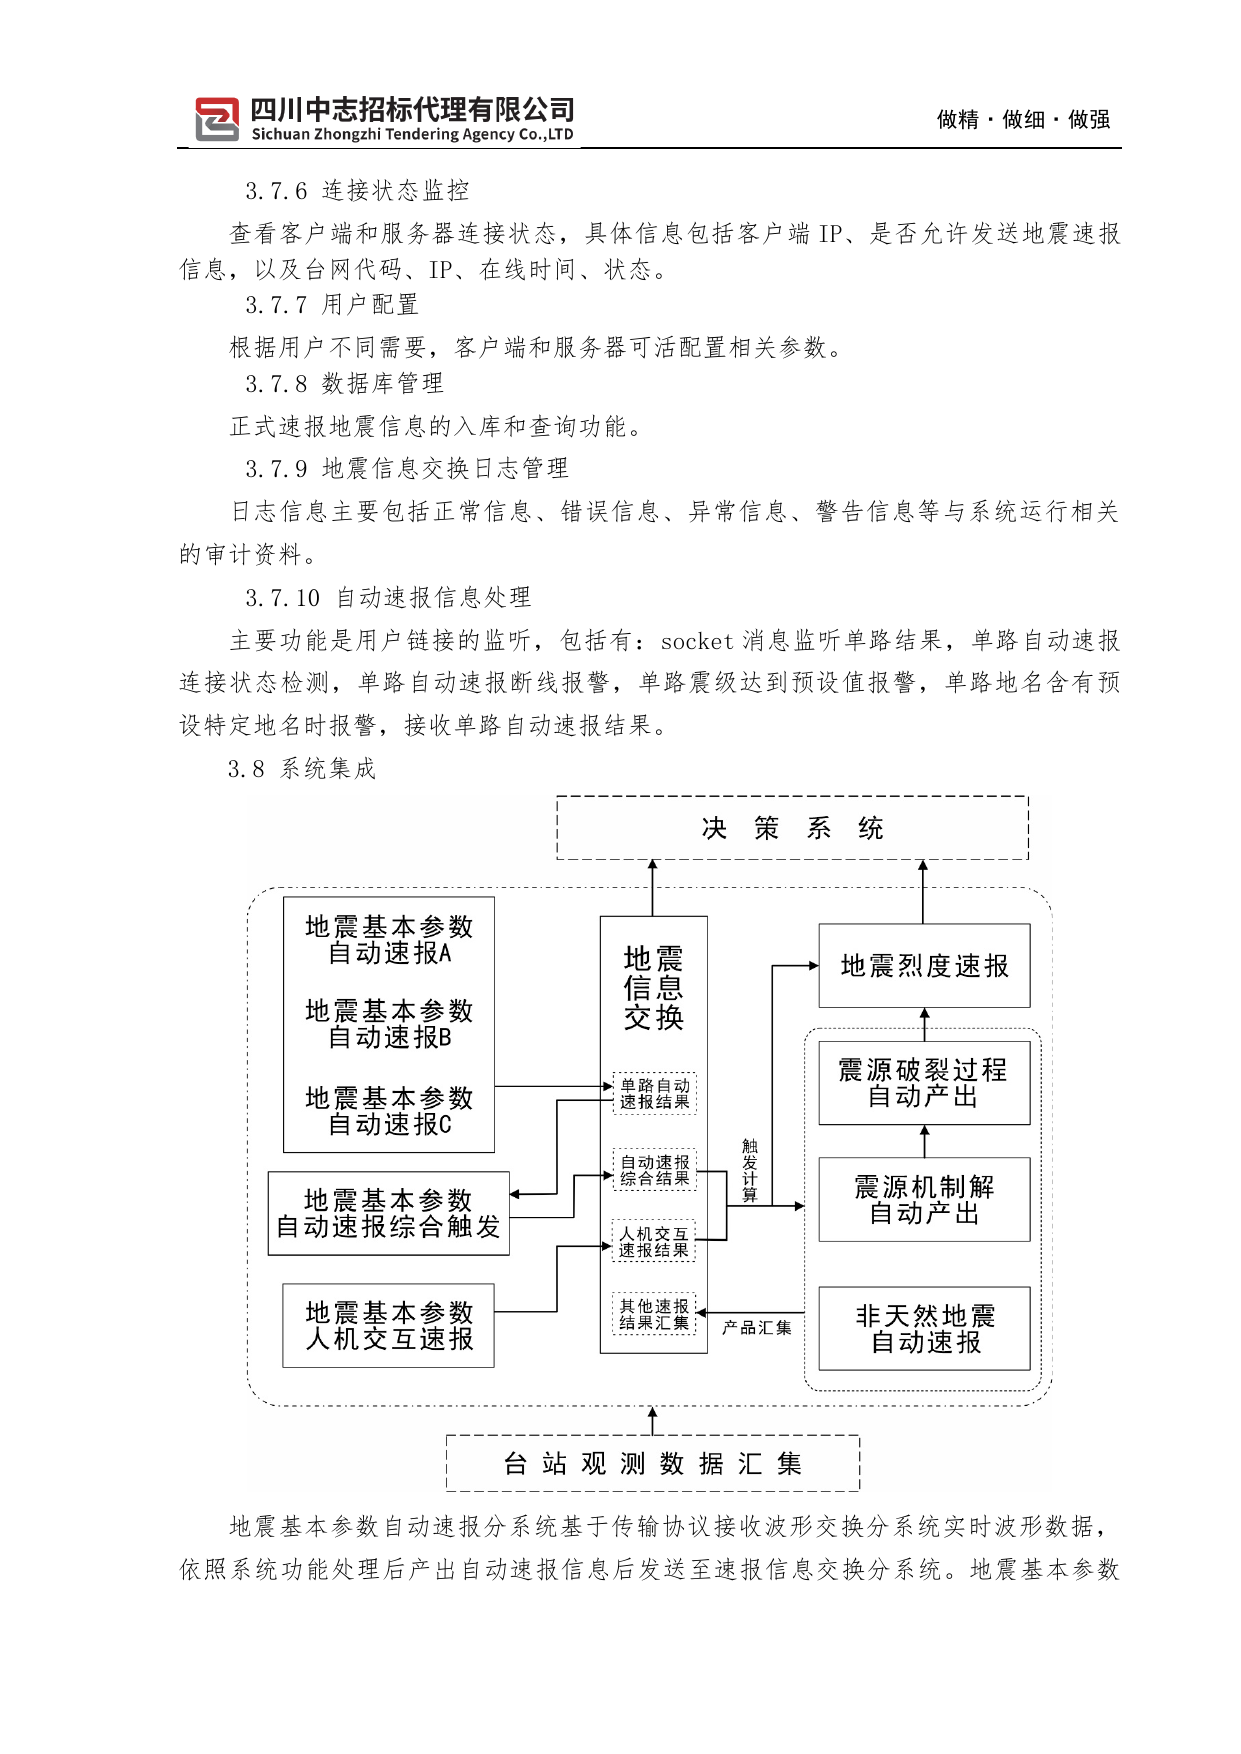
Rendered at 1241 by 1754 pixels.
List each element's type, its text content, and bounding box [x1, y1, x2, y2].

text 正式速报地震信息的入库和查询功能。 [177, 410, 1122, 438]
text 日志信息主要包括正常信息、错误信息、异常信息、警告信息等与系统运行相关的审计资料。 [177, 496, 1122, 567]
picture [188, 88, 581, 148]
subtitle 3.7.9 地震信息交换日志管理 [245, 453, 1122, 481]
subtitle 3.7.8 数据库管理 [245, 367, 1122, 396]
subtitle 3.7.10 自动速报信息处理 [245, 581, 1122, 610]
subtitle 3.7.7 用户配置 [245, 289, 1122, 317]
text 查看客户端和服务器连接状态，具体信息包括客户端IP、是否允许发送地震速报信息，以及台网代码、IP、在线时间、状态。 [177, 217, 1122, 282]
subtitle 3.8 系统集成 [177, 752, 1122, 781]
text 主要功能是用户链接的监听，包括有：socket消息监听单路结果，单路自动速报连接状态检测，单路自动速报断线报警，单路震级达到预设值报警，单路地名含有预设特定地名时报警，接收单路自动速报结果。 [177, 624, 1122, 738]
subtitle 3.7.6 连接状态监控 [245, 175, 1122, 203]
text 根据用户不同需要，客户端和服务器可活配置相关参数。 [177, 332, 1122, 360]
picture [246, 795, 1053, 1492]
